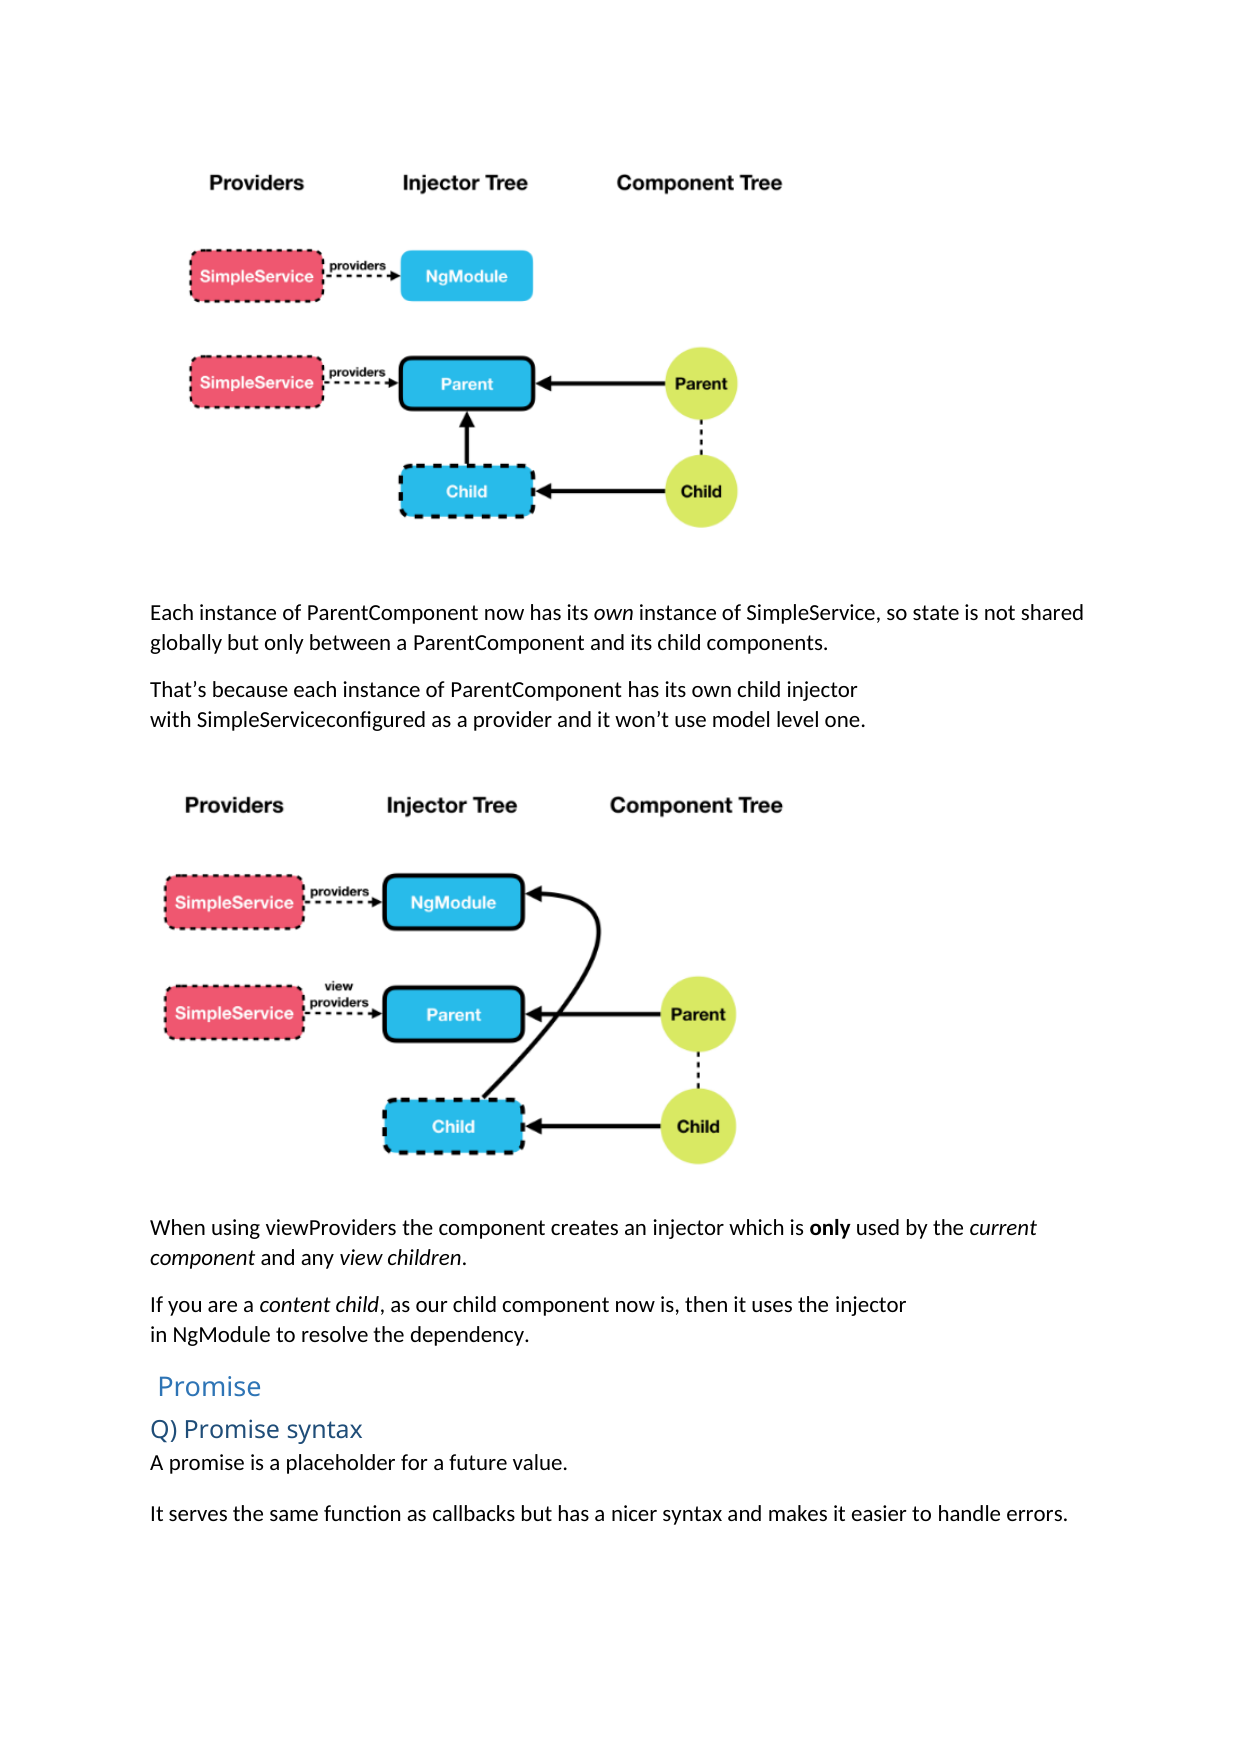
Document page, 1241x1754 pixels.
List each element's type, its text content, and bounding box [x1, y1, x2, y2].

subtitle Q) Promise syntax [150, 1411, 1090, 1445]
picture [150, 150, 880, 580]
text When using viewProviders the component creates an injector which is only used by the current component and any view children. [150, 1213, 1090, 1271]
picture [150, 752, 860, 1195]
text Each instance of ParentComponent now has its own instance of SimpleService, so state is not shared globally but only between a ParentComponent and its child components. [150, 598, 1090, 656]
text A promise is a placeholder for a future value. [150, 1448, 1090, 1476]
subtitle Promise [150, 1367, 1090, 1404]
text That’s because each instance of ParentComponent has its own child injector with SimpleServiceconfigured as a provider and it won’t use model level one. [150, 675, 1090, 733]
text It serves the same function as callbacks but has a nicer syntax and makes it easier to handle errors. [150, 1499, 1090, 1528]
text If you are a content child, as our child component now is, then it uses the injector in NgModule to resolve the dependency. [150, 1290, 1090, 1348]
